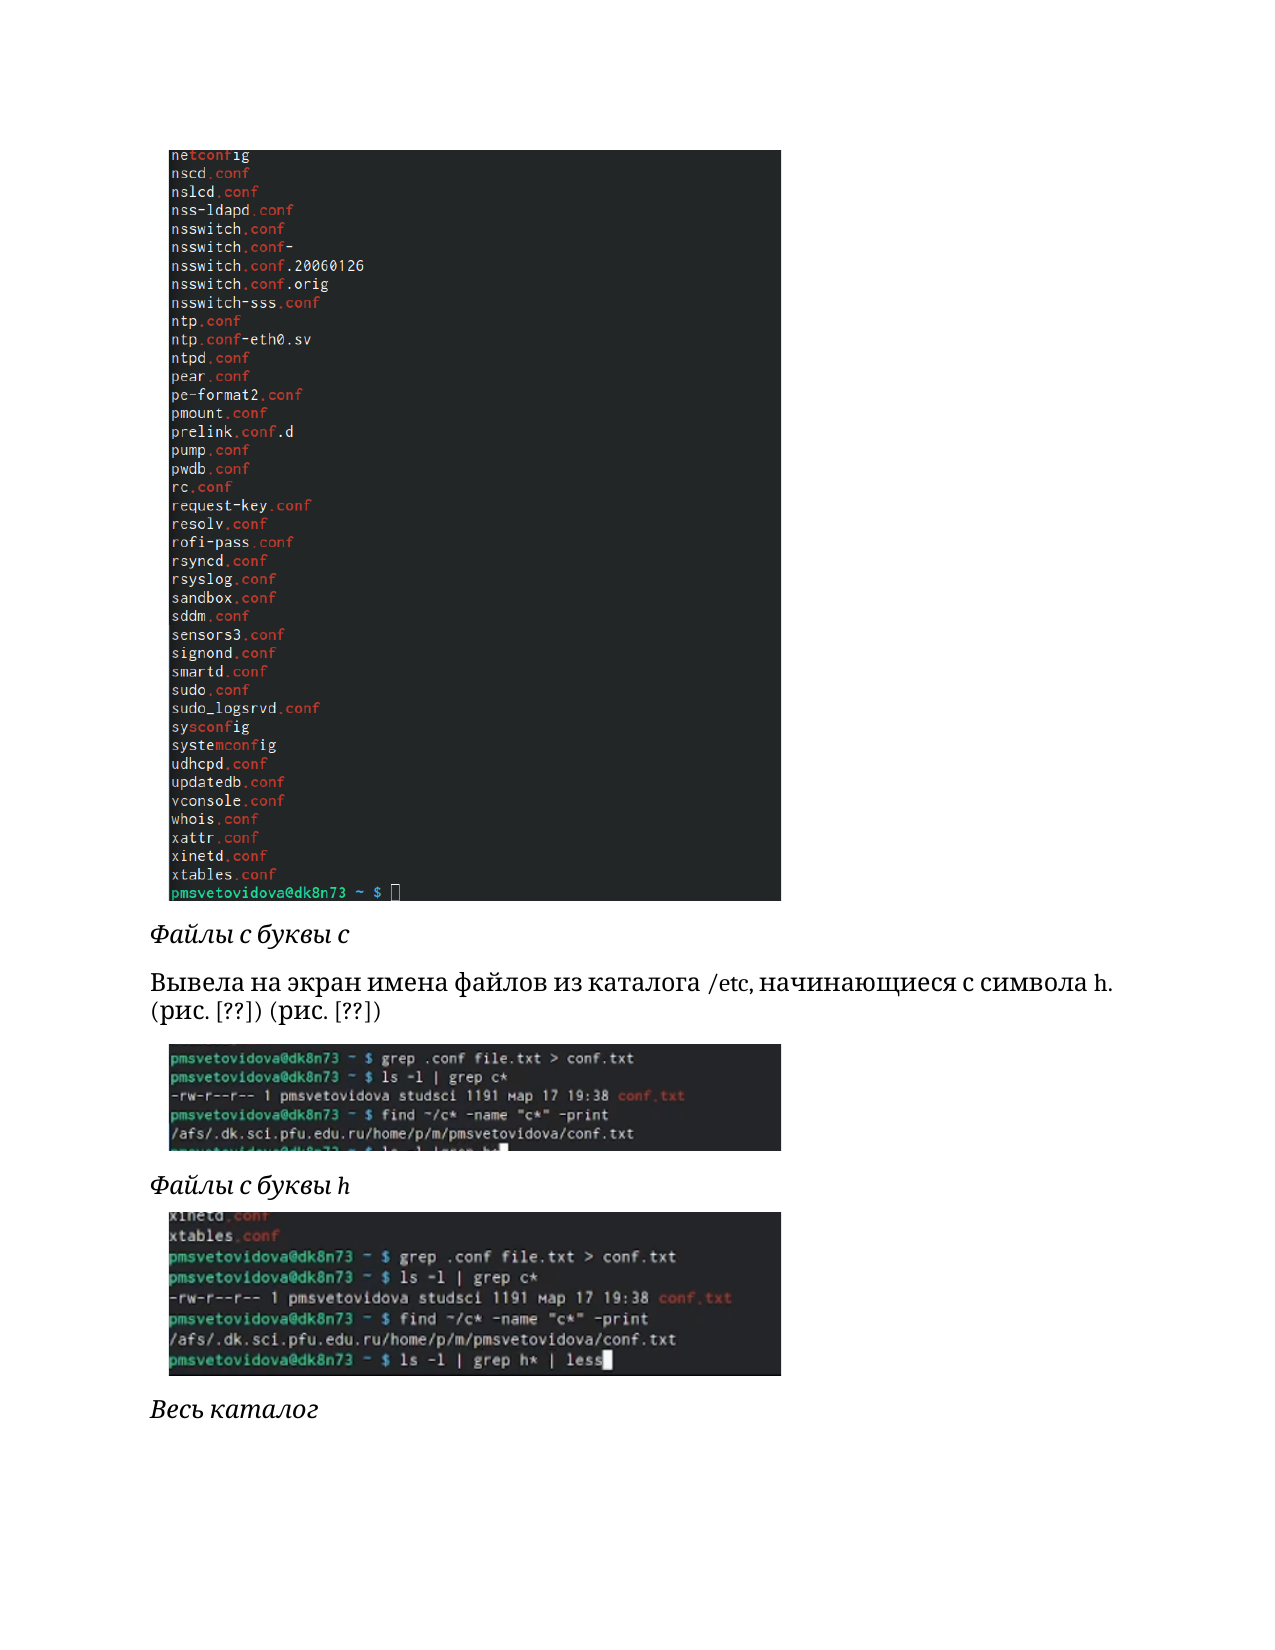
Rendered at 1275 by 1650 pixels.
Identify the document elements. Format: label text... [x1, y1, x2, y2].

text Файлы с буквы с [150, 921, 1125, 950]
text Весь каталог [150, 1396, 1125, 1425]
text Файлы с буквы h [150, 1172, 1125, 1200]
picture [168, 150, 782, 901]
text Вывела на экран имена файлов из каталога /etc, начинающиеся с символа h.(рис. [??]) (рис. [??]) [150, 968, 1125, 1026]
picture [168, 1044, 782, 1151]
picture [168, 1212, 782, 1376]
